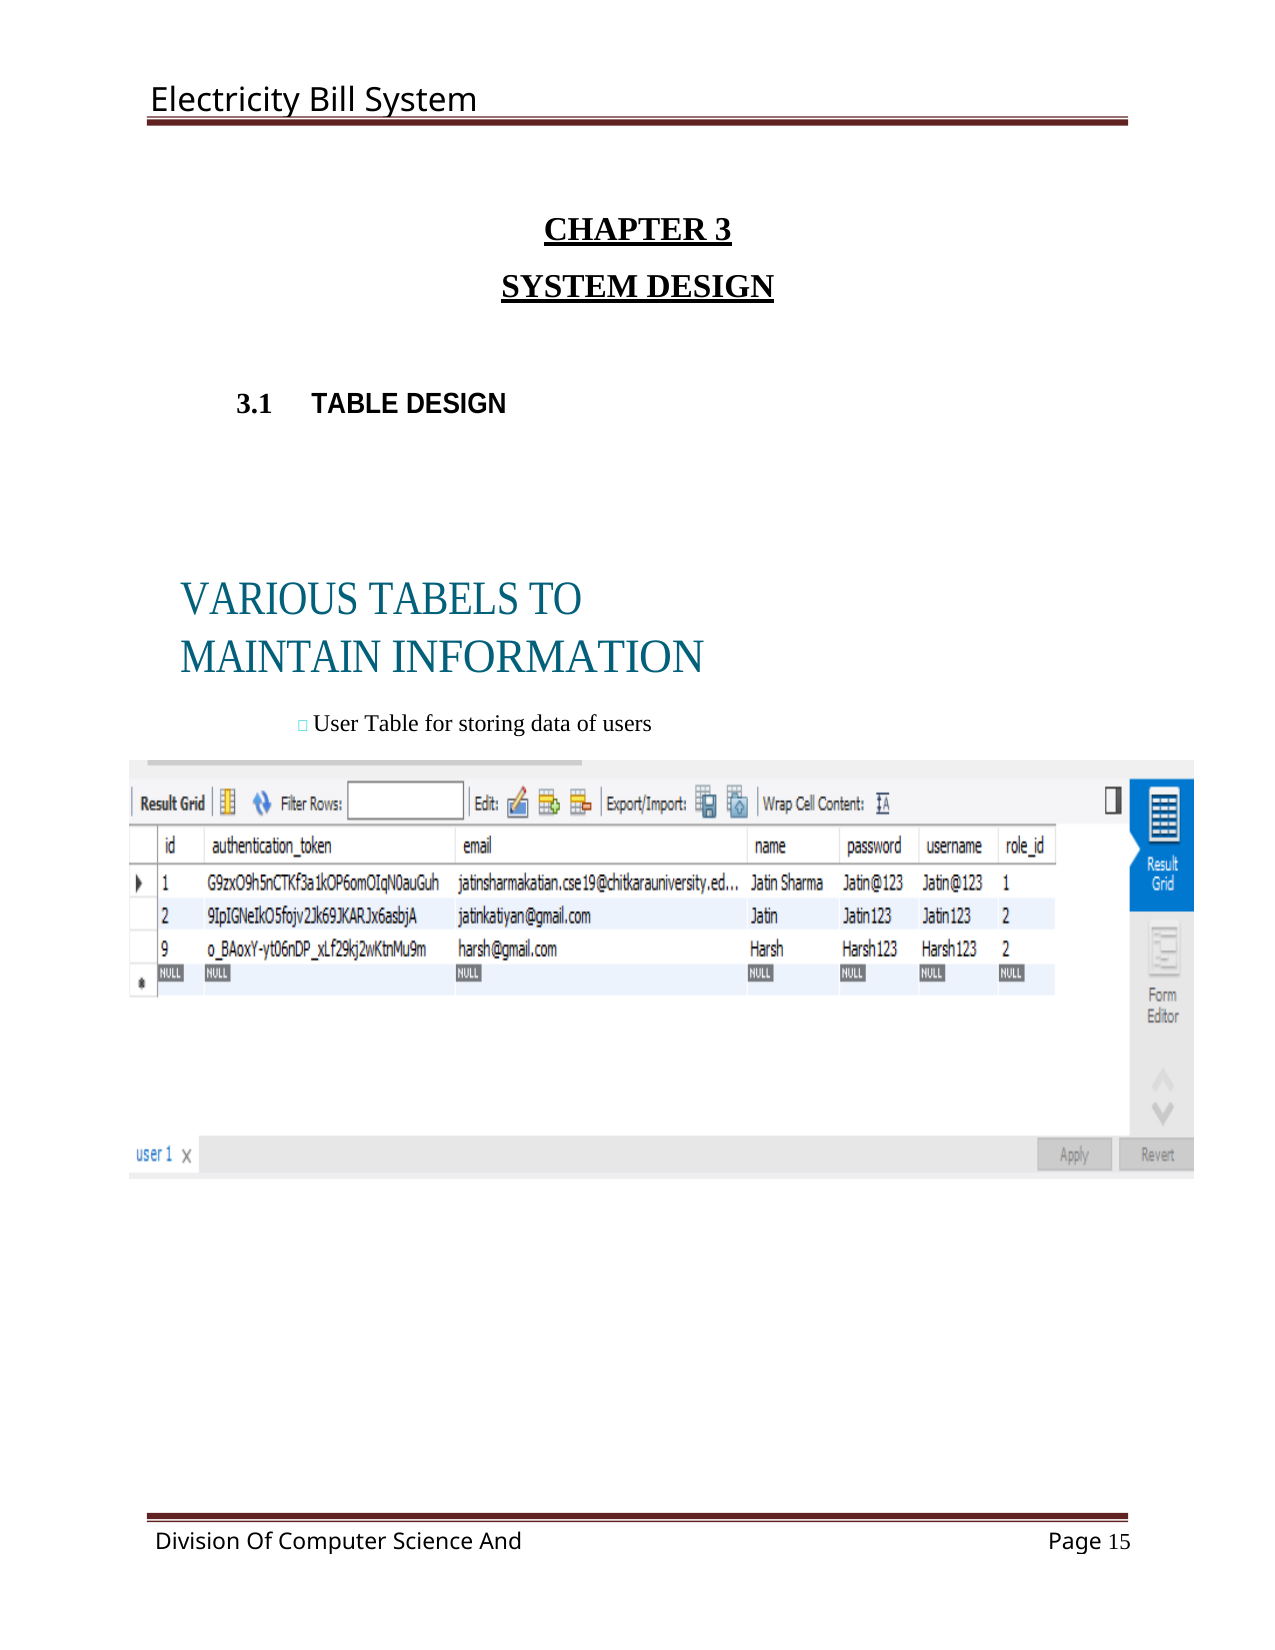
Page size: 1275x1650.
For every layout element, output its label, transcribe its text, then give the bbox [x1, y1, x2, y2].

text VARIOUS TABELS TO MAINTAIN INFORMATION [180, 570, 792, 683]
text  User Table for storing data of users [297, 708, 1194, 736]
subtitle TABLE DESIGN [236, 386, 1194, 419]
picture [129, 760, 1194, 1179]
subtitle CHAPTER 3 SYSTEM DESIGN [501, 209, 774, 299]
